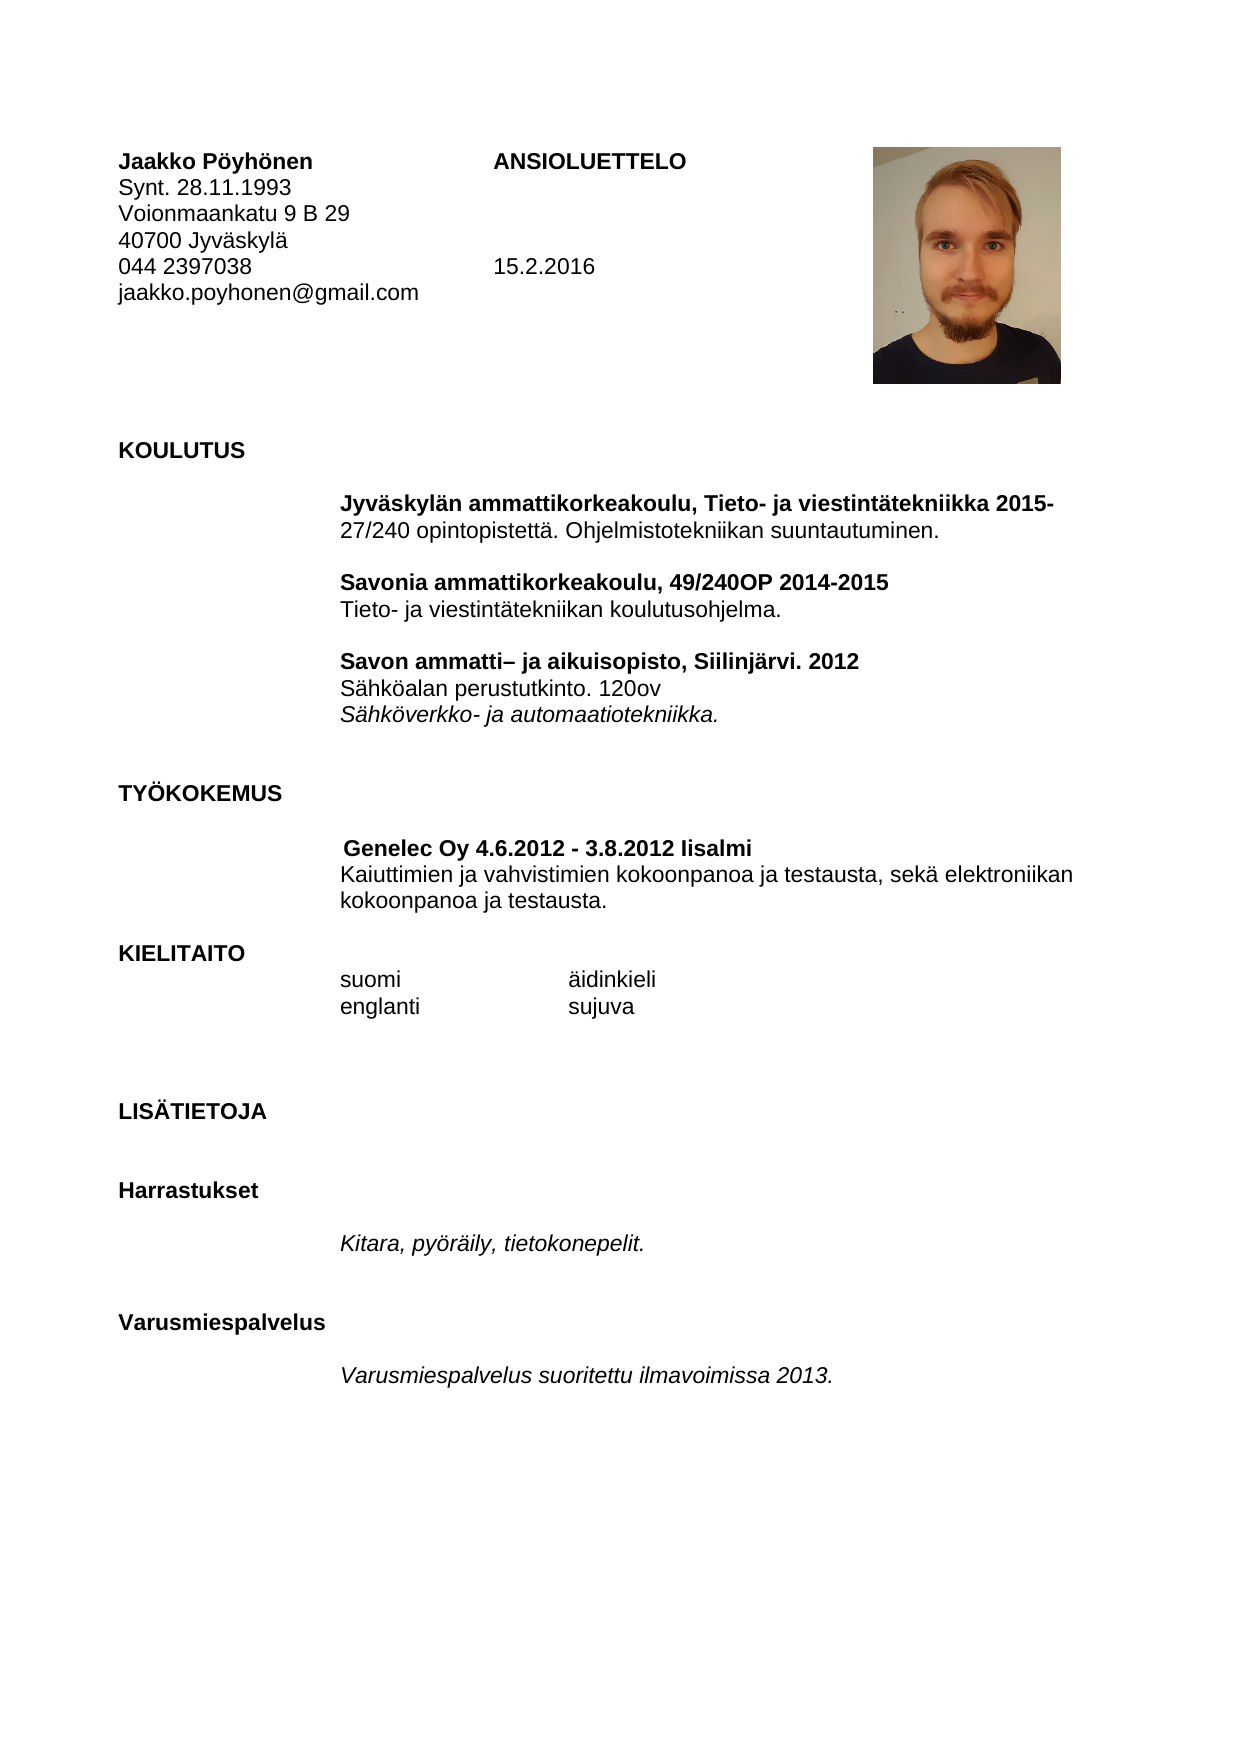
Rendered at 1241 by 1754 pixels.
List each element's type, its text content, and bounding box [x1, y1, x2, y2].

text KIELITAITO [118, 940, 1122, 966]
text englanti sujuva [340, 993, 1122, 1019]
text TYÖKOKEMUS [118, 780, 1122, 806]
text Kitara, pyöräily, tietokonepelit. [340, 1230, 1122, 1256]
text Kaiuttimien ja vahvistimien kokoonpanoa ja testausta, sekä elektroniikan kokoonpanoa ja testausta. [340, 861, 1122, 913]
picture [873, 306, 1061, 384]
text 044 2397038 15.2.2016 [118, 253, 1122, 279]
text KOULUTUS [118, 437, 1122, 464]
text suomi äidinkieli [340, 966, 1122, 993]
text Voionmaankatu 9 B 29 [118, 200, 1122, 227]
text Varusmiespalvelus suoritettu ilmavoimissa 2013. [340, 1362, 1122, 1388]
text 40700 Jyväskylä [118, 227, 1122, 253]
text Jaakko Pöyhönen ANSIOLUETTELO [118, 148, 1122, 174]
text Savon ammatti– ja aikuisopisto, Siilinjärvi. 2012 [340, 648, 1122, 675]
text LISÄTIETOJA [118, 1098, 1122, 1124]
text Harrastukset [118, 1177, 1122, 1203]
text Sähköverkko- ja automaatiotekniikka. [340, 701, 1122, 727]
text jaakko.poyhonen@gmail.com [118, 279, 1122, 306]
text Jyväskylän ammattikorkeakoulu, Tieto- ja viestintätekniikka 2015- [340, 490, 1122, 517]
text Genelec Oy 4.6.2012 - 3.8.2012 Iisalmi [340, 834, 1122, 861]
text Synt. 28.11.1993 [118, 174, 1122, 200]
text Savonia ammattikorkeakoulu, 49/240OP 2014-2015 [340, 569, 1122, 596]
text Sähköalan perustutkinto. 120ov [340, 675, 1122, 701]
text 27/240 opintopistettä. Ohjelmistotekniikan suuntautuminen. [340, 517, 1122, 543]
text Tieto- ja viestintätekniikan koulutusohjelma. [340, 596, 1122, 622]
text Varusmiespalvelus [118, 1309, 1122, 1335]
